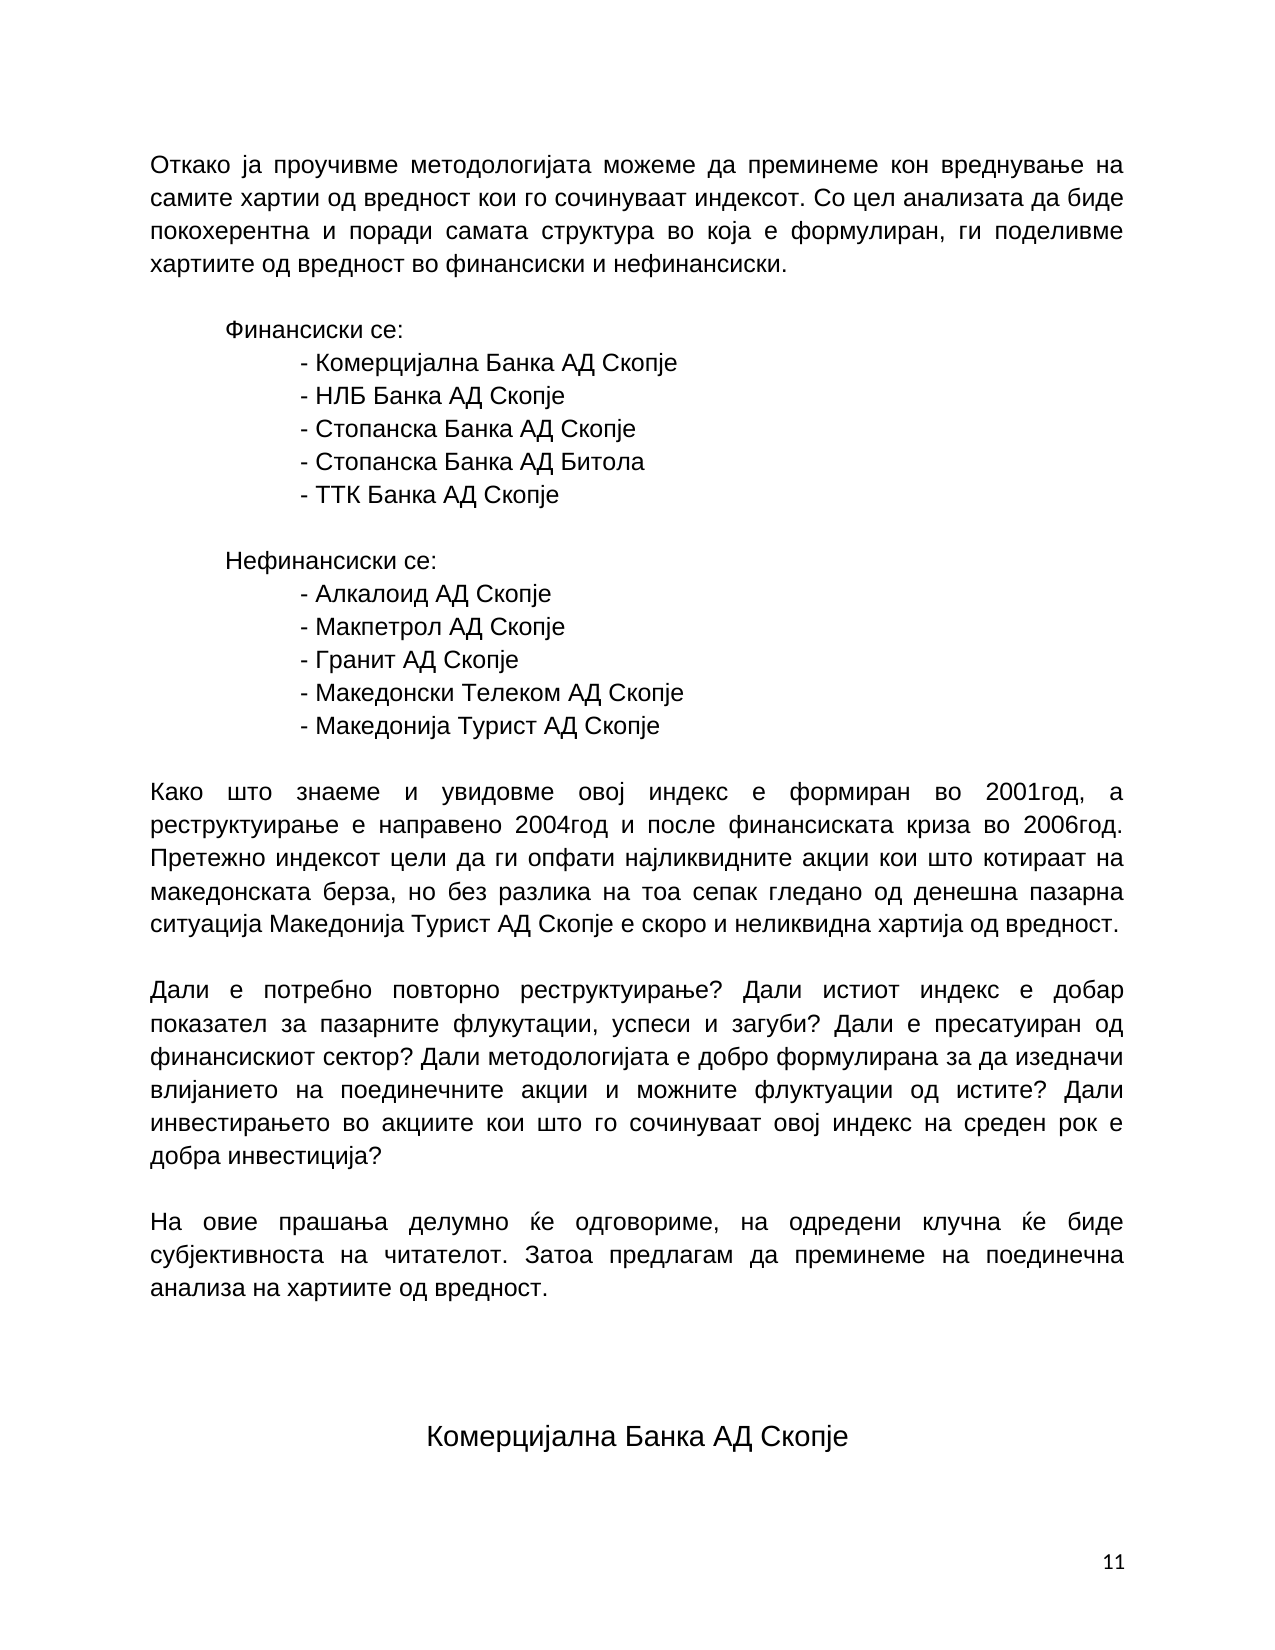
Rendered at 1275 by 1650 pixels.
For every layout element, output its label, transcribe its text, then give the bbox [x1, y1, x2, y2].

text Како што знаеме и увидовме овој индекс е формиран во 2001год, а реструктуирање е направено 2004год и после финансиската криза во 2006год. Претежно индексот цели да ги опфати најликвидните акции кои што котираат на македонската берза, но без разлика на тоа сепак гледано од денешна пазарна ситуација Македонија Турист АД Скопје е скоро и неликвидна хартија од вредност. [150, 777, 1125, 938]
list - Алкалоид АД Скопје [225, 579, 1125, 608]
list - Македонски Телеком АД Скопје [225, 678, 1125, 707]
list - ТТК Банка АД Скопје [225, 480, 1125, 509]
list - Макпетрол АД Скопје [225, 612, 1125, 641]
text Дали е потребно повторно реструктуирање? Дали истиот индекс е добар показател за пазарните флукутации, успеси и загуби? Дали е пресатуиран од финансискиот сектор? Дали методологијата е добро формулирана за да изедначи влијанието на поединечните акции и можните флуктуации од истите? Дали инвестирањето во акциите кои што го сочинуваат овој индекс на среден рок е добра инвестиција? [150, 976, 1125, 1169]
list - Гранит АД Скопје [225, 645, 1125, 674]
list Финансиски се: [225, 315, 1125, 344]
list - Комерцијална Банка АД Скопје [225, 348, 1125, 377]
subtitle Комерцијална Банка АД Скопје [150, 1419, 1125, 1452]
list - НЛБ Банка АД Скопје [225, 381, 1125, 410]
list Нефинансиски се: [225, 546, 1125, 575]
list - Македонија Турист АД Скопје [225, 711, 1125, 740]
text На овие прашања делумно ќе одговориме, на одредени клучна ќе биде субјективноста на читателот. Затоа предлагам да преминеме на поединечна анализа на хартиите од вредност. [150, 1207, 1125, 1301]
list - Стопанска Банка АД Скопје [225, 414, 1125, 443]
list - Стопанска Банка АД Битола [225, 447, 1125, 476]
text Откако ја проучивме методологијата можеме да преминеме кон вреднување на самите хартии од вредност кои го сочинуваат индексот. Со цел анализата да биде покохерентна и поради самата структура во која е формулиран, ги поделивме хартиите од вредност во финансиски и нефинансиски. [150, 150, 1125, 278]
